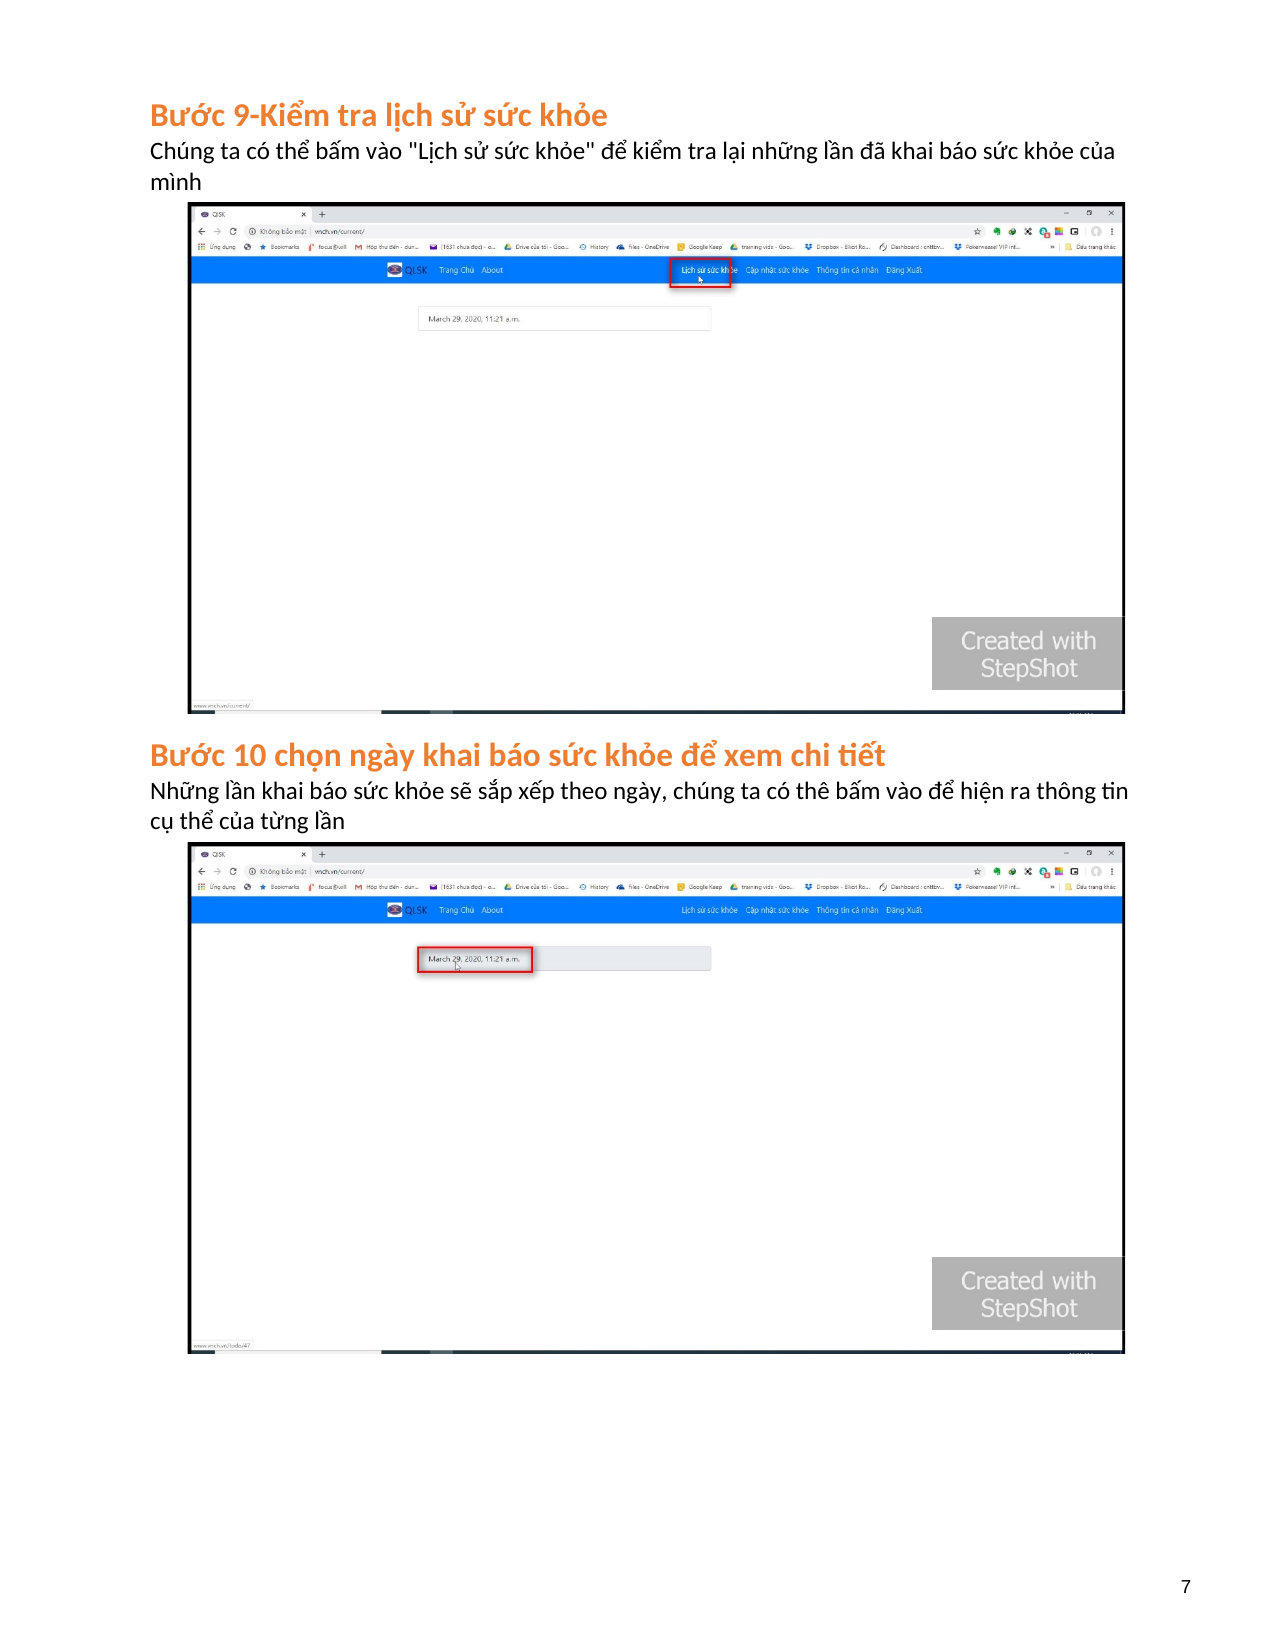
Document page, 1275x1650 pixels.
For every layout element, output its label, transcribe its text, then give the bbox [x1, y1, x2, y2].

text Những lần khai báo sức khỏe sẽ sắp xếp theo ngày, chúng ta có thê bấm vào để hiện ra thông tin cụ thể của từng lần [150, 775, 1163, 836]
subtitle Bước 9-Kiểm tra lịch sử sức khỏe [150, 94, 1163, 135]
subtitle Bước 10 chọn ngày khai báo sức khỏe để xem chi tiết [150, 734, 1163, 775]
picture [187, 202, 1126, 714]
text Chúng ta có thể bấm vào "Lịch sử sức khỏe" để kiểm tra lại những lần đã khai báo sức khỏe của mình [150, 135, 1163, 196]
picture [187, 842, 1126, 1354]
